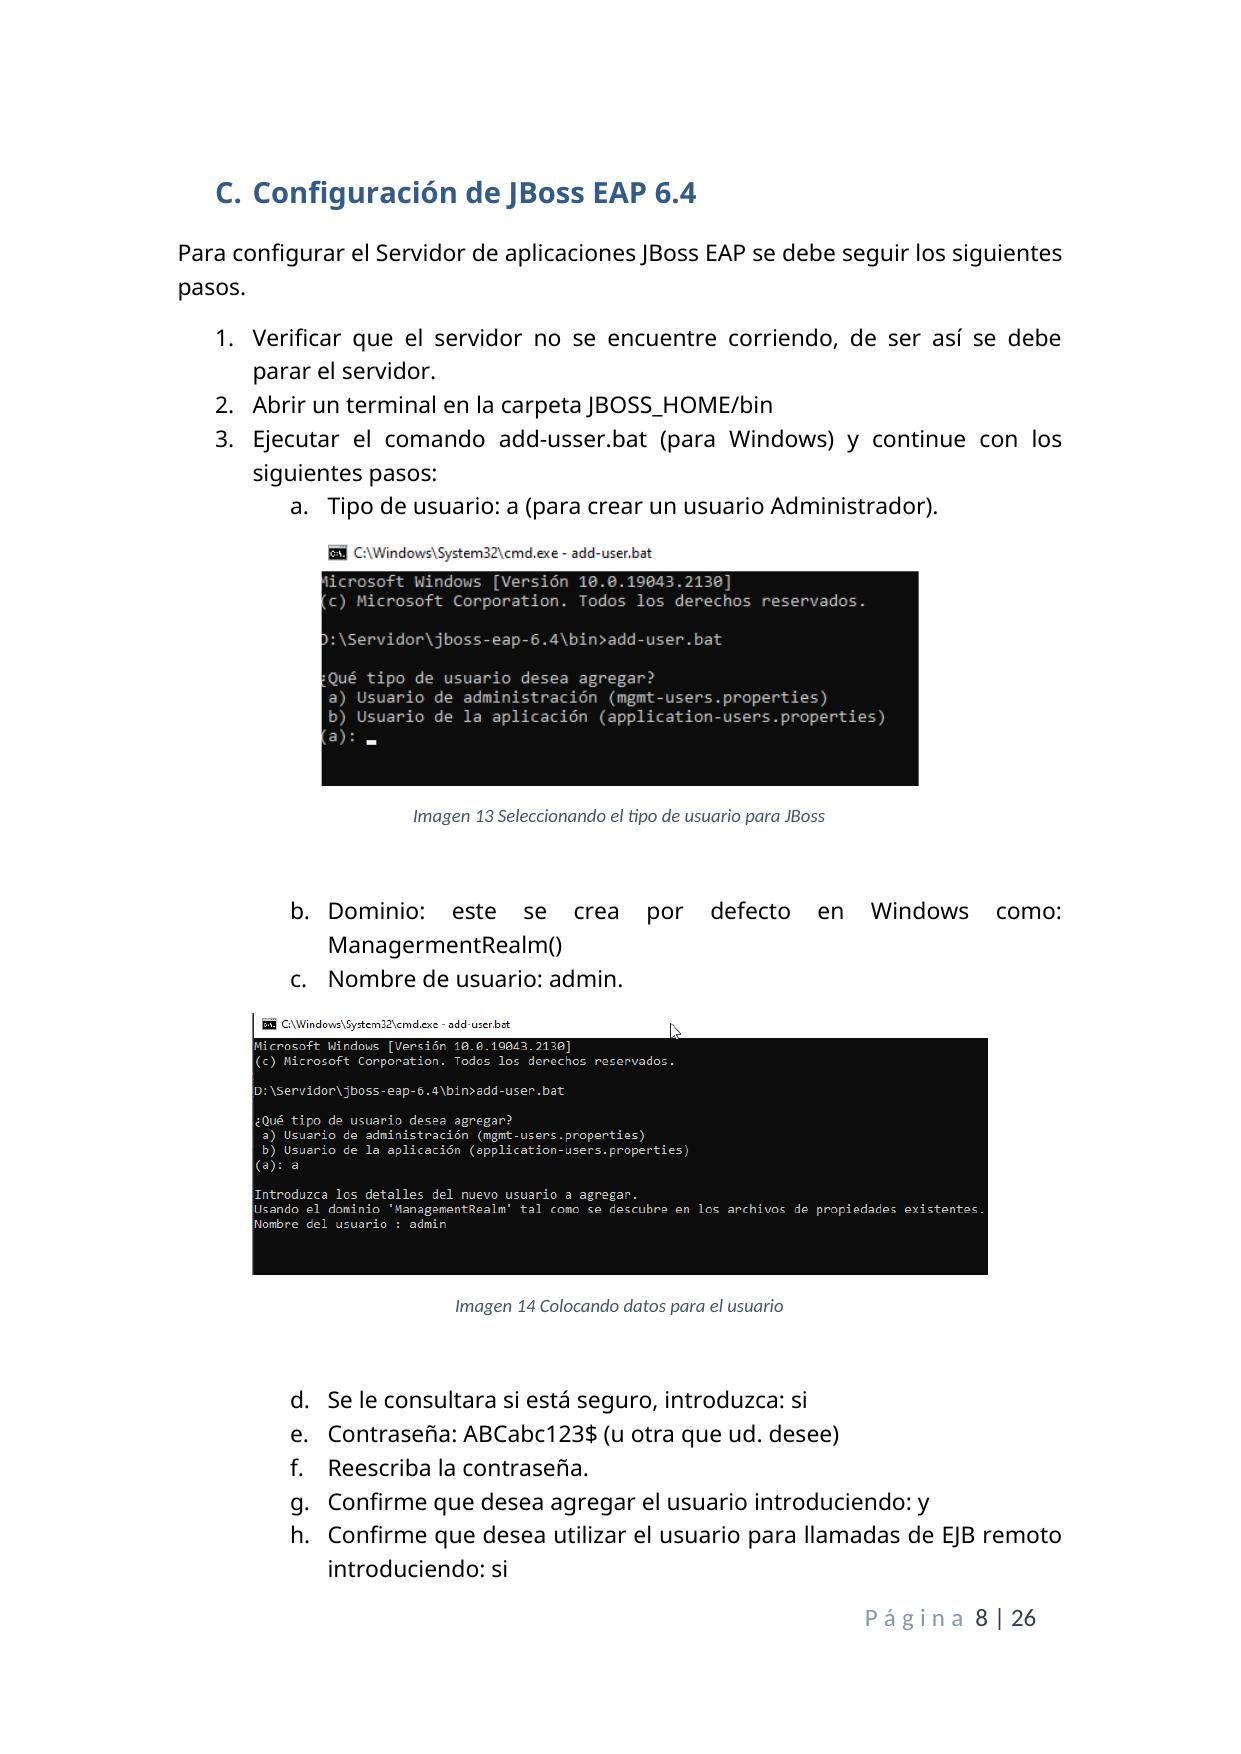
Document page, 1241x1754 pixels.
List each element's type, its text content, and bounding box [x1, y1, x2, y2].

list Verificar que el servidor no se encuentre corriendo, de ser así se debe parar el servidor. [215, 321, 1063, 386]
list Confirme que desea utilizar el usuario para llamadas de EJB remoto introduciendo: si [290, 1519, 1063, 1584]
list Dominio: este se crea por defecto en Windows como: ManagermentRealm() [290, 895, 1063, 960]
picture [252, 1013, 988, 1275]
list Se le consultara si está seguro, introduzca: si [290, 1384, 1063, 1416]
subtitle Configuración de JBoss EAP 6.4 [215, 173, 1063, 212]
text Para configurar el Servidor de aplicaciones JBoss EAP se debe seguir los siguientes pasos. [177, 237, 1063, 302]
list Ejecutar el comando add-usser.bat (para Windows) y continue con los siguientes pasos: [215, 423, 1063, 488]
list Confirme que desea agregar el usuario introduciendo: y [290, 1486, 1063, 1517]
list Contraseña: ABCabc123$ (u otra que ud. desee) [290, 1418, 1063, 1449]
picture [321, 540, 919, 786]
list Tipo de usuario: a (para crear un usuario Administrador). [290, 490, 1063, 521]
list Nombre de usuario: admin. [290, 963, 1063, 994]
list Abrir un terminal en la carpeta JBOSS_HOME/bin [215, 389, 1063, 420]
list Reescriba la contraseña. [290, 1452, 1063, 1483]
